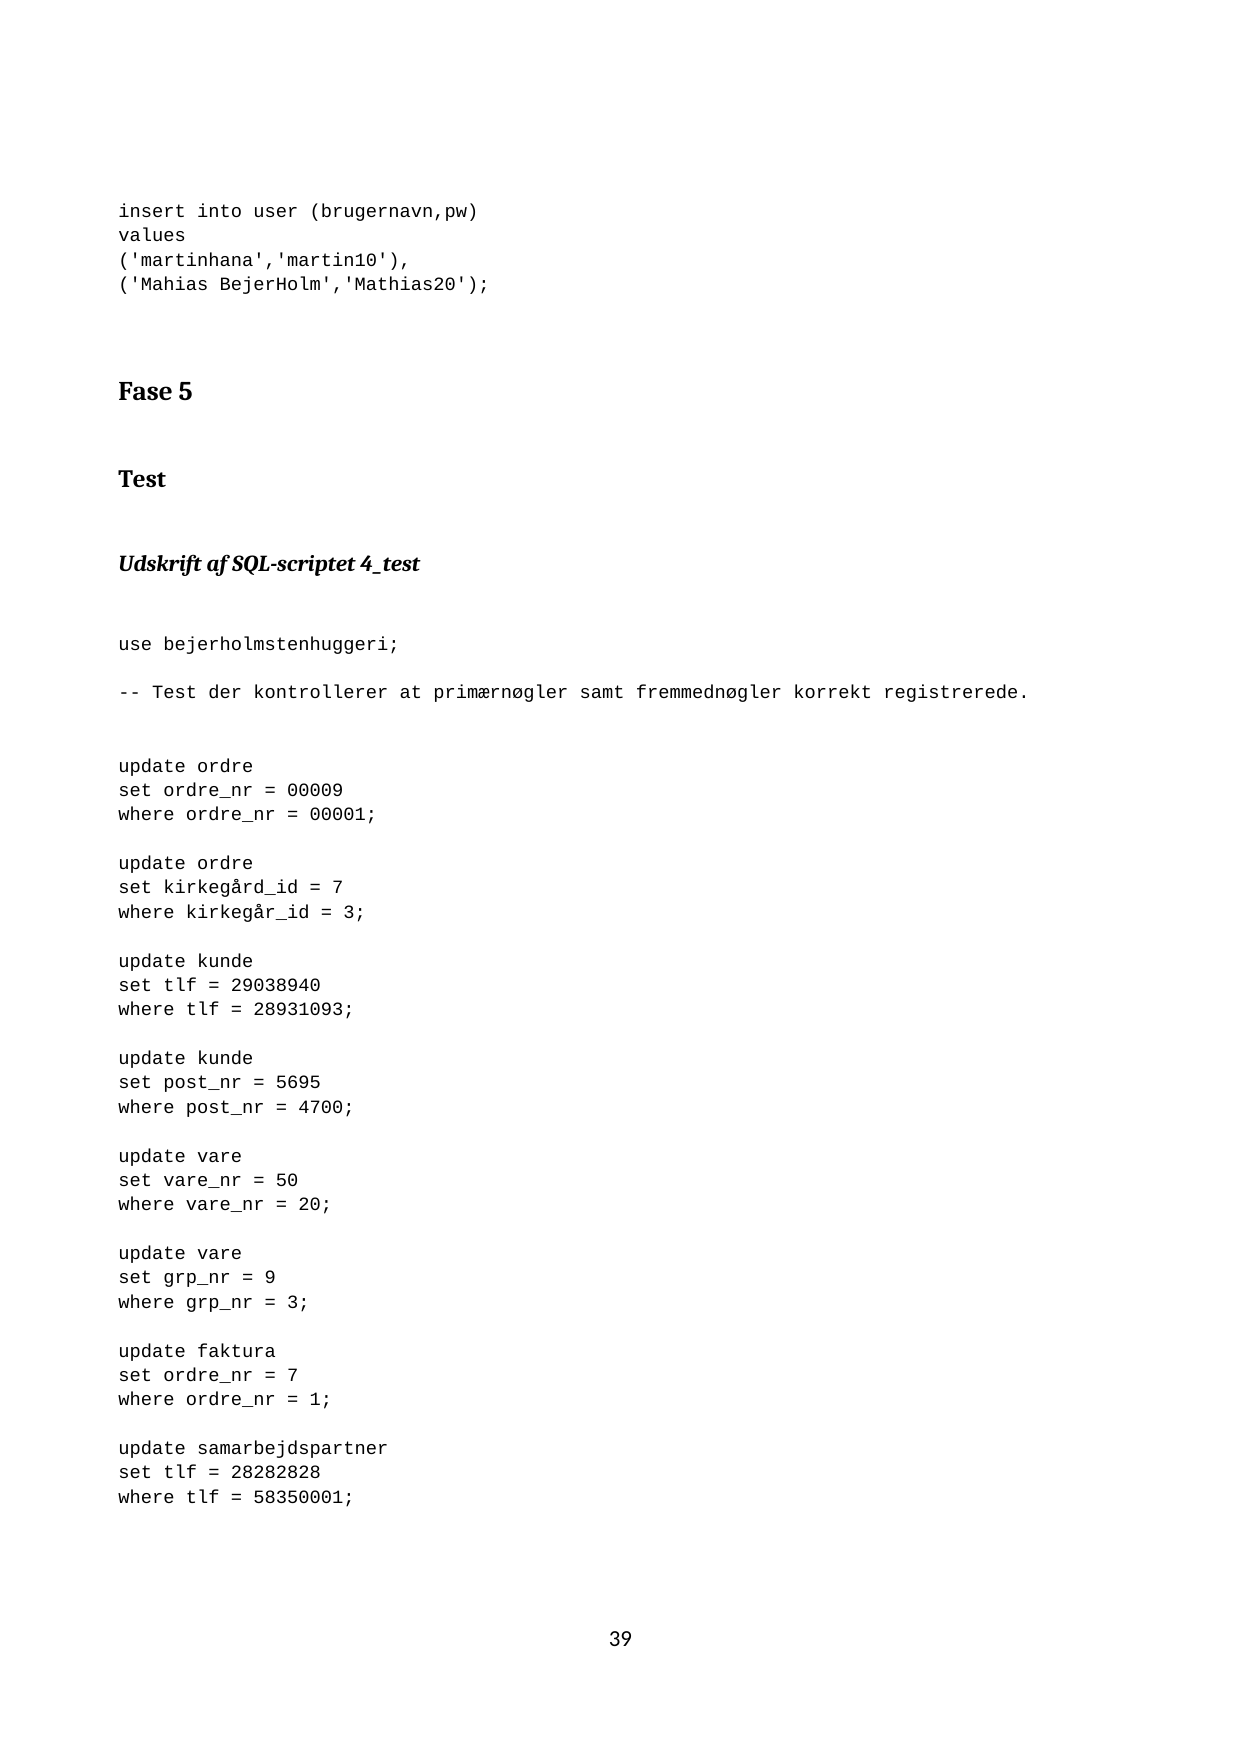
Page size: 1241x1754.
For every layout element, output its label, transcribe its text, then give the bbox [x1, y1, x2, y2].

text where vare_nr = 20; [118, 1195, 1122, 1216]
text where ordre_nr = 1; [118, 1390, 1122, 1411]
text set post_nr = 5695 [118, 1073, 1122, 1094]
text where ordre_nr = 00001; [118, 805, 1122, 826]
text insert into user (brugernavn,pw) [118, 202, 1122, 223]
text set kirkegård_id = 7 [118, 878, 1122, 899]
text set ordre_nr = 00009 [118, 781, 1122, 802]
text set tlf = 29038940 [118, 976, 1122, 997]
text values [118, 226, 1122, 247]
text where tlf = 28931093; [118, 1000, 1122, 1021]
text set vare_nr = 50 [118, 1171, 1122, 1192]
text set ordre_nr = 7 [118, 1366, 1122, 1387]
text where tlf = 58350001; [118, 1488, 1122, 1509]
subtitle Fase 5 [118, 376, 1122, 408]
text update kunde [118, 1049, 1122, 1070]
text update vare [118, 1146, 1122, 1168]
text where grp_nr = 3; [118, 1293, 1122, 1314]
text update ordre [118, 854, 1122, 875]
text ('martinhana','martin10'), [118, 250, 1122, 272]
text ('Mahias BejerHolm','Mathias20'); [118, 275, 1122, 296]
subtitle Udskrift af SQL-scriptet 4_test [118, 551, 1122, 578]
text -- Test der kontrollerer at primærnøgler samt fremmednøgler korrekt registrerede. [118, 683, 1122, 704]
text update ordre [118, 756, 1122, 778]
text update samarbejdspartner [118, 1439, 1122, 1460]
text update faktura [118, 1341, 1122, 1363]
text where kirkegår_id = 3; [118, 903, 1122, 924]
text where post_nr = 4700; [118, 1098, 1122, 1119]
subtitle Test [118, 465, 1122, 494]
text set grp_nr = 9 [118, 1268, 1122, 1289]
text use bejerholmstenhuggeri; [118, 634, 1122, 656]
text update kunde [118, 951, 1122, 973]
text update vare [118, 1244, 1122, 1265]
text set tlf = 28282828 [118, 1463, 1122, 1484]
